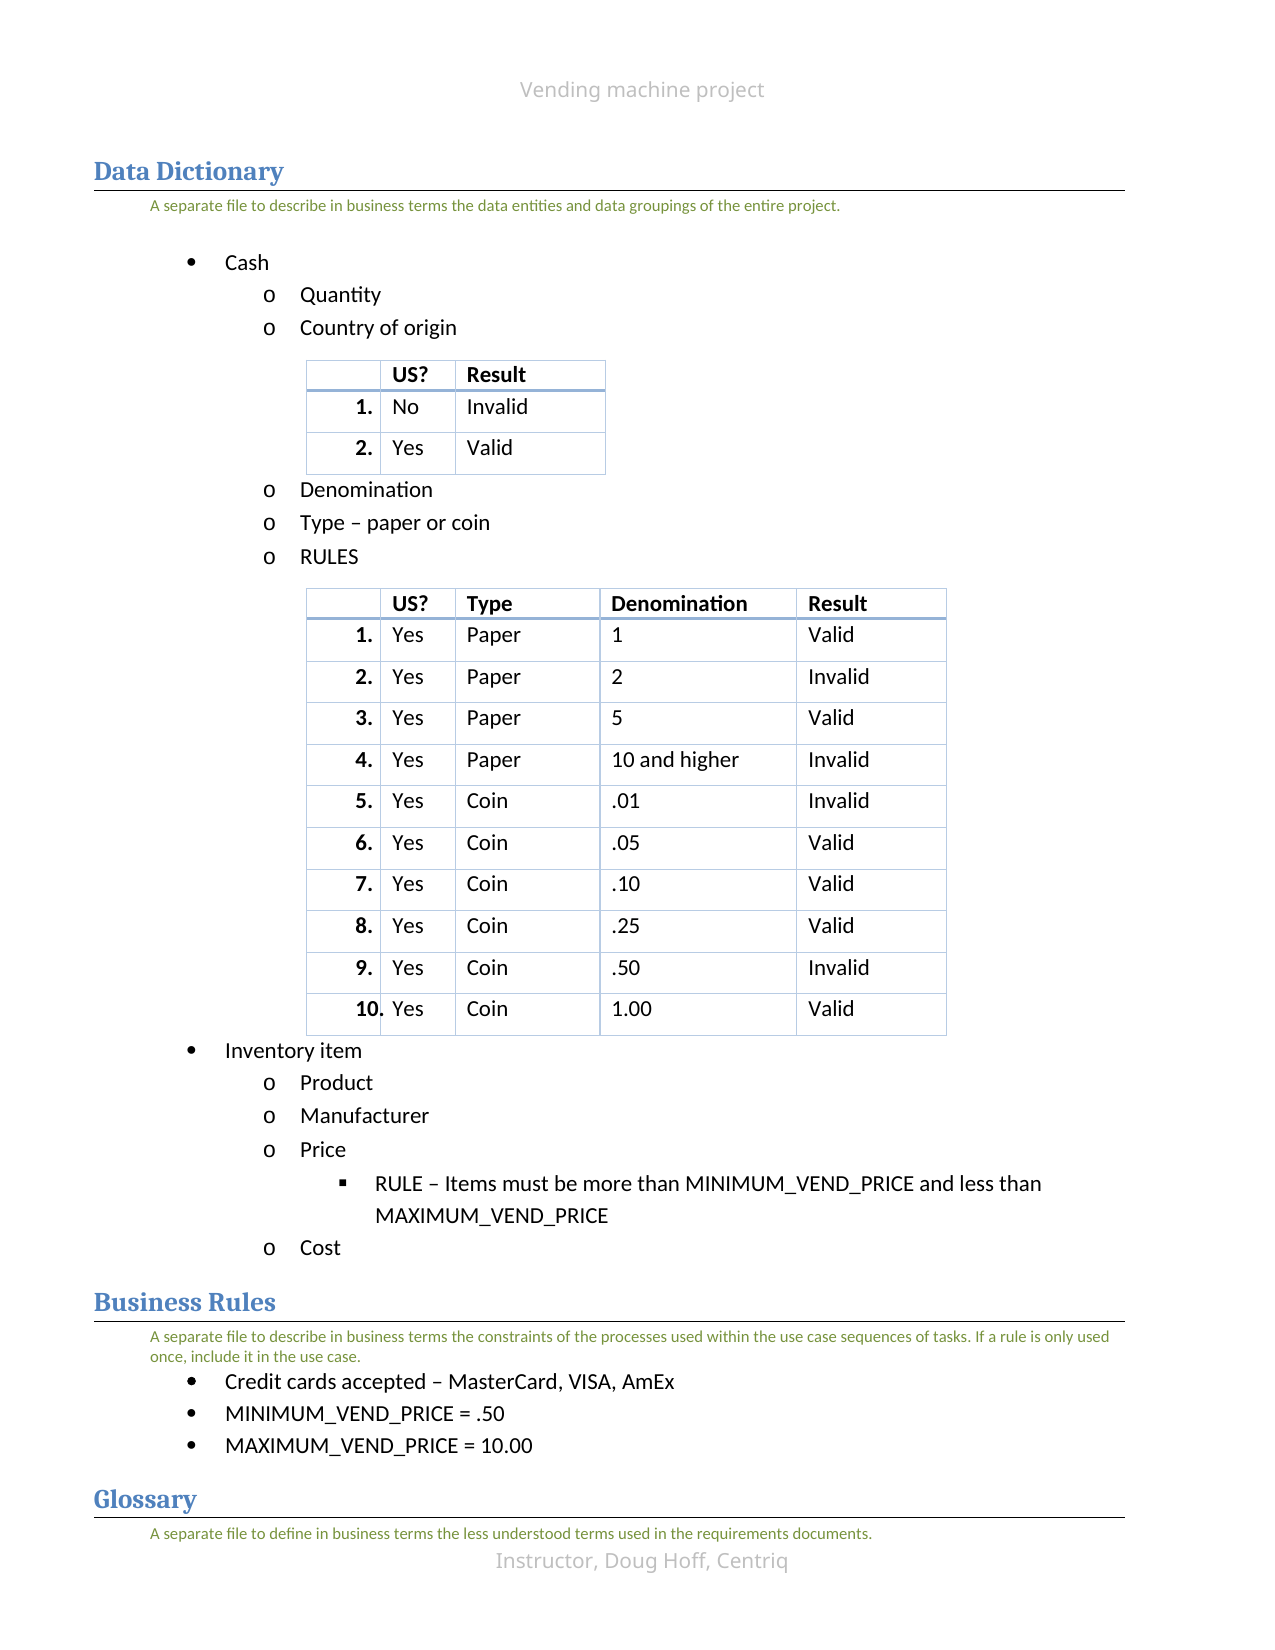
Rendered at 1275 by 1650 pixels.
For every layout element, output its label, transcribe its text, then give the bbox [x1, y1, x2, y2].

table_cell [307, 392, 380, 432]
table_cell Coin [456, 994, 599, 1035]
subtitle Data Dictionary [94, 156, 1125, 190]
table_cell Yes [381, 911, 455, 952]
list RULES [262, 542, 1134, 571]
list Denomination [262, 475, 1134, 504]
table_cell Valid [797, 994, 946, 1035]
table_cell Coin [456, 911, 599, 952]
table_cell [307, 828, 380, 868]
table_cell Coin [456, 828, 599, 868]
table_cell Valid [797, 911, 946, 952]
list Inventory item [187, 1036, 1134, 1064]
table_cell Invalid [797, 745, 946, 785]
table_header Result [456, 361, 605, 389]
table_cell [307, 870, 380, 910]
table_header [307, 361, 380, 389]
table_cell [307, 953, 380, 993]
table_cell 1 [601, 620, 796, 661]
table_cell Valid [456, 433, 605, 474]
table_cell 10 and higher [601, 745, 796, 785]
list Cost [262, 1233, 1134, 1262]
subtitle Glossary [94, 1484, 1125, 1517]
table_cell [307, 703, 380, 744]
table_cell Paper [456, 620, 599, 661]
list Quantity [262, 280, 1134, 309]
text A separate file to describe in business terms the constraints of the processes used within the use case sequences of tasks. If a rule is only used once, include it in the use case. [150, 1326, 1144, 1367]
table_cell Paper [456, 662, 599, 702]
table_cell Invalid [456, 392, 605, 432]
table_header Denomination [601, 589, 796, 617]
list Country of origin [262, 313, 1134, 343]
table_cell Paper [456, 703, 599, 744]
table_cell Yes [381, 745, 455, 785]
list Cash [187, 248, 1134, 276]
list RULE – Items must be more than MINIMUM_VEND_PRICE and less than MAXIMUM_VEND_PRICE [337, 1169, 1134, 1229]
table_cell Yes [381, 994, 455, 1035]
table_cell .05 [601, 828, 796, 868]
table_header US? [381, 361, 455, 389]
table_cell 5 [601, 703, 796, 744]
table_cell Yes [381, 786, 455, 827]
table_cell Yes [381, 703, 455, 744]
table_cell [307, 911, 380, 952]
table_cell .10 [601, 870, 796, 910]
list MAXIMUM_VEND_PRICE = 10.00 [187, 1431, 1134, 1459]
table_cell 2 [601, 662, 796, 702]
table_cell Valid [797, 870, 946, 910]
table_cell 1.00 [601, 994, 796, 1035]
table_header US? [381, 589, 455, 617]
table_cell Coin [456, 870, 599, 910]
table_cell Invalid [797, 786, 946, 827]
table_cell No [381, 392, 455, 432]
table_cell [307, 620, 380, 661]
table_cell [307, 662, 380, 702]
table_cell [307, 433, 380, 474]
table_cell .50 [601, 953, 796, 993]
table_cell Valid [797, 620, 946, 661]
table_cell Paper [456, 745, 599, 785]
table_cell Yes [381, 828, 455, 868]
list Credit cards accepted – MasterCard, VISA, AmEx [187, 1367, 1134, 1395]
subtitle Business Rules [94, 1287, 1125, 1321]
text A separate file to define in business terms the less understood terms used in the requirements documents. [150, 1523, 1144, 1543]
table_cell .25 [601, 911, 796, 952]
table_cell .01 [601, 786, 796, 827]
table_header Result [797, 589, 946, 617]
table_header Type [456, 589, 599, 617]
list Price [262, 1135, 1134, 1164]
table_cell Valid [797, 828, 946, 868]
table_cell Coin [456, 786, 599, 827]
table_cell Invalid [797, 953, 946, 993]
table_cell Coin [456, 953, 599, 993]
table_cell Yes [381, 433, 455, 474]
list Type – paper or coin [262, 508, 1134, 538]
list Manufacturer [262, 1102, 1134, 1131]
table_cell Yes [381, 662, 455, 702]
table_cell Yes [381, 953, 455, 993]
table_cell Invalid [797, 662, 946, 702]
table_cell [307, 994, 380, 1035]
table_cell Valid [797, 703, 946, 744]
table_cell Yes [381, 620, 455, 661]
table_header [307, 589, 380, 617]
text A separate file to describe in business terms the data entities and data groupings of the entire project. [150, 195, 1144, 216]
list Product [262, 1068, 1134, 1097]
list MINIMUM_VEND_PRICE = .50 [187, 1399, 1134, 1427]
table_cell [307, 745, 380, 785]
table_cell Yes [381, 870, 455, 910]
table_cell [307, 786, 380, 827]
